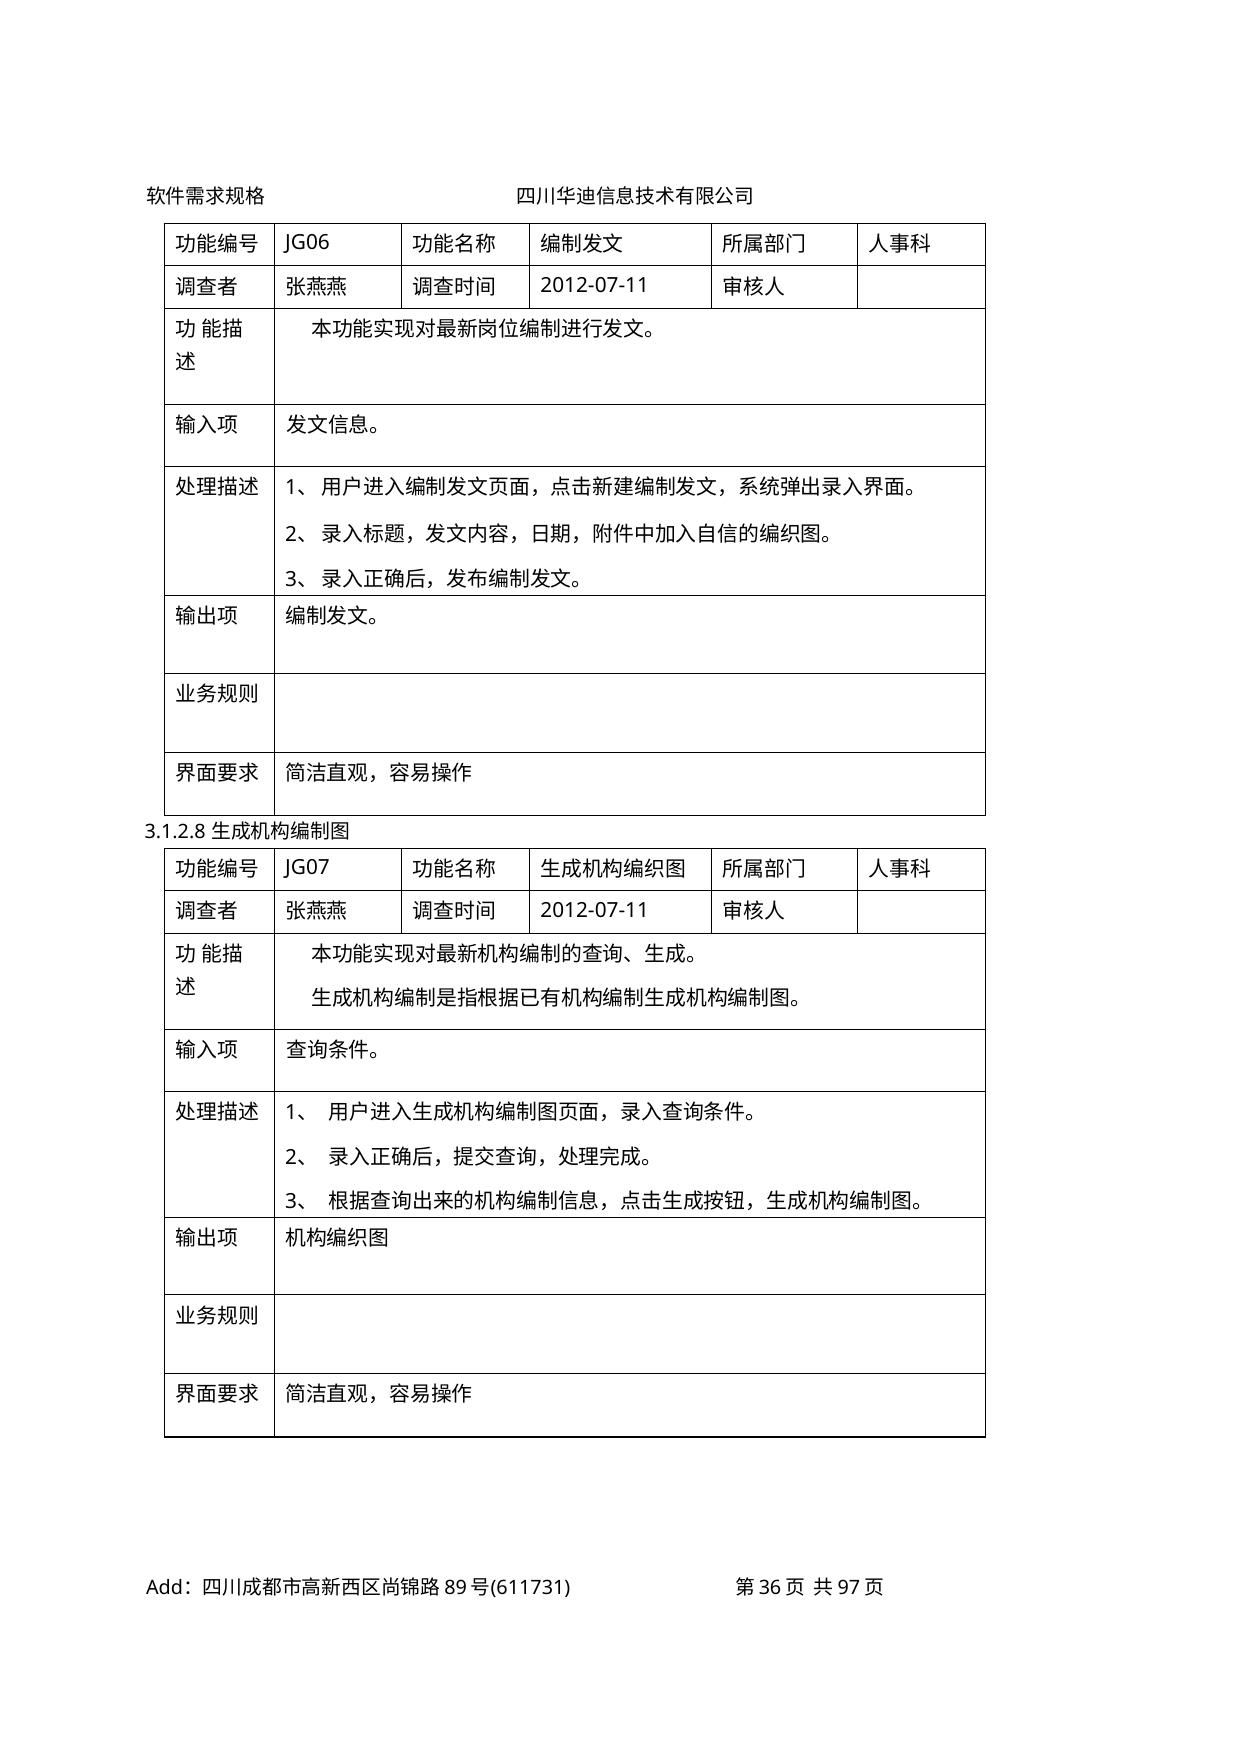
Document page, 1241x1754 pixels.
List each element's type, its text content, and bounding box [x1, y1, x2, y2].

table_cell 用户进入编制发文页面，点击新建编制发文，系统弹出录入界面。 录入标题，发文内容，日期，附件中加入自信的编织图。 录入正确后，发布编制发文。 [275, 467, 985, 595]
table_header 功能名称 [402, 224, 529, 265]
table_cell [275, 1295, 985, 1373]
table_cell 调查者 [165, 891, 274, 933]
table_cell 本功能实现对最新机构编制的查询、生成。 生成机构编制是指根据已有机构编制生成机构编制图。 [275, 934, 985, 1029]
table_header 功能编号 [165, 849, 274, 890]
table_cell [858, 891, 985, 933]
table_cell 2012-07-11 [530, 266, 711, 308]
table_cell [858, 266, 985, 308]
table_cell 编制发文。 [275, 596, 985, 673]
table_cell 调查者 [165, 266, 274, 308]
table_cell 界面要求 [165, 753, 274, 815]
table_cell 界面要求 [165, 1374, 274, 1436]
table_cell 处理描述 [165, 467, 274, 595]
table_cell 业务规则 [165, 1295, 274, 1373]
table_cell 简洁直观，容易操作 [275, 1374, 985, 1436]
table_cell 输出项 [165, 596, 274, 673]
table_cell 机构编织图 [275, 1218, 985, 1294]
table_cell 调查时间 [402, 891, 529, 933]
table_header 人事科 [858, 849, 985, 890]
table_header 所属部门 [712, 224, 857, 265]
text 3.1.2.8 生成机构编制图 [144, 816, 1093, 845]
table_cell 审核人 [712, 891, 857, 933]
table_cell 调查时间 [402, 266, 529, 308]
table_cell 功 能描 述 [165, 309, 274, 404]
table_header JG07 [275, 849, 401, 890]
table_cell [275, 674, 985, 752]
table_header 人事科 [858, 224, 985, 265]
table_cell 业务规则 [165, 674, 274, 752]
table_cell 张燕燕 [275, 891, 401, 933]
table_cell 输入项 [165, 405, 274, 466]
table_cell 处理描述 [165, 1092, 274, 1217]
table_cell 输出项 [165, 1218, 274, 1294]
table_cell 发文信息。 [275, 405, 985, 466]
table_cell 查询条件。 [275, 1030, 985, 1091]
table_cell 张燕燕 [275, 266, 401, 308]
table_cell 审核人 [712, 266, 857, 308]
table_header 编制发文 [530, 224, 711, 265]
table_cell 用户进入生成机构编制图页面，录入查询条件。 录入正确后，提交查询，处理完成。 根据查询出来的机构编制信息，点击生成按钮，生成机构编制图。 [275, 1092, 985, 1217]
table_header 所属部门 [712, 849, 857, 890]
table_cell 功 能描 述 [165, 934, 274, 1029]
table_cell 本功能实现对最新岗位编制进行发文。 [275, 309, 985, 404]
table_header 功能编号 [165, 224, 274, 265]
table_cell 简洁直观，容易操作 [275, 753, 985, 815]
table_cell 输入项 [165, 1030, 274, 1091]
table_header 功能名称 [402, 849, 529, 890]
table_cell 2012-07-11 [530, 891, 711, 933]
table_header 生成机构编织图 [530, 849, 711, 890]
table_header JG06 [275, 224, 401, 265]
